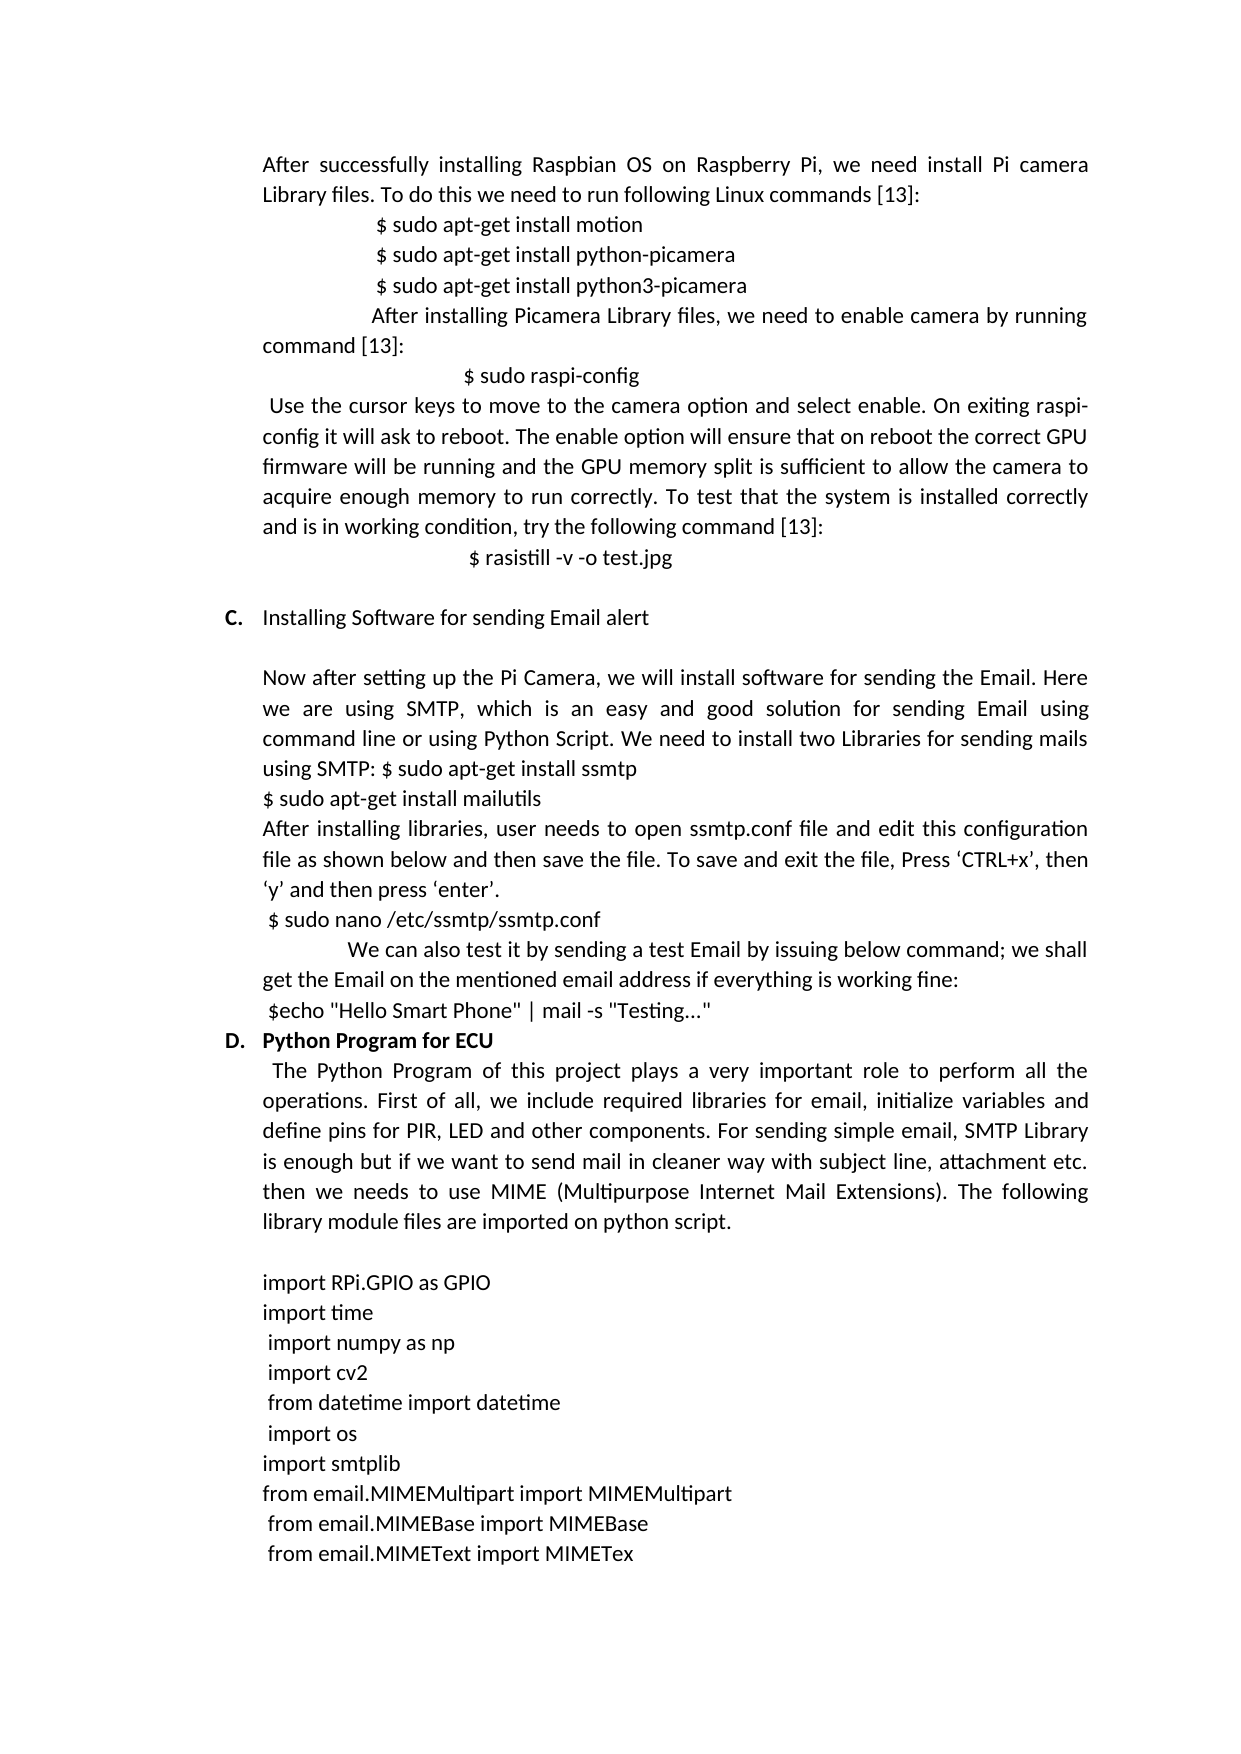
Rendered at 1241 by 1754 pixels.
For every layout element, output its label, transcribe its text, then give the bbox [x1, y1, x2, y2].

list $ sudo apt-get install mailutils [262, 784, 1090, 812]
list The Python Program of this project plays a very important role to perform all the operations. First of all, we include required libraries for email, initialize variables and define pins for PIR, LED and other components. For sending simple email, SMTP Library is enough but if we want to send mail in cleaner way with subject line, attachment etc. then we needs to use MIME (Multipurpose Internet Mail Extensions). The following library module files are imported on python script. [262, 1056, 1090, 1235]
list $echo "Hello Smart Phone" | mail -s "Testing..." [262, 996, 1090, 1024]
list import os [262, 1419, 1090, 1447]
list import smtplib [262, 1449, 1090, 1477]
list import cv2 [262, 1358, 1090, 1386]
list $ sudo nano /etc/ssmtp/ssmtp.conf [262, 905, 1090, 933]
list from email.MIMEBase import MIMEBase [262, 1509, 1090, 1537]
list import RPi.GPIO as GPIO [262, 1268, 1090, 1296]
list from email.MIMEText import MIMETex [262, 1539, 1090, 1568]
list After installing libraries, user needs to open ssmtp.conf file and edit this configuration file as shown below and then save the file. To save and exit the file, Press ‘CTRL+x’, then ‘y’ and then press ‘enter’. [262, 814, 1090, 903]
list Now after setting up the Pi Camera, we will install software for sending the Email. Here we are using SMTP, which is an easy and good solution for sending Email using command line or using Python Script. We need to install two Libraries for sending mails using SMTP: $ sudo apt-get install ssmtp [262, 663, 1090, 782]
list $ sudo apt-get install motion [262, 210, 1090, 238]
list $ sudo raspi-config [262, 361, 1090, 389]
list Python Program for ECU [225, 1026, 1090, 1054]
list from email.MIMEMultipart import MIMEMultipart [262, 1479, 1090, 1507]
list $ rasistill -v -o test.jpg [262, 543, 1090, 571]
list $ sudo apt-get install python-picamera [262, 241, 1090, 269]
list After installing Picamera Library files, we need to enable camera by running command [13]: [262, 301, 1090, 359]
list After successfully installing Raspbian OS on Raspberry Pi, we need install Pi camera Library files. To do this we need to run following Linux commands [13]: [262, 150, 1090, 208]
list We can also test it by sending a test Email by issuing below command; we shall get the Email on the mentioned email address if everything is working fine: [262, 935, 1090, 994]
list $ sudo apt-get install python3-picamera [262, 271, 1090, 299]
list from datetime import datetime [262, 1388, 1090, 1417]
list import numpy as np [262, 1328, 1090, 1356]
list Installing Software for sending Email alert [225, 603, 1090, 631]
list Use the cursor keys to move to the camera option and select enable. On exiting raspi-config it will ask to reboot. The enable option will ensure that on reboot the correct GPU firmware will be running and the GPU memory split is sufficient to allow the camera to acquire enough memory to run correctly. To test that the system is installed correctly and is in working condition, try the following command [13]: [262, 392, 1090, 541]
list import time [262, 1298, 1090, 1326]
